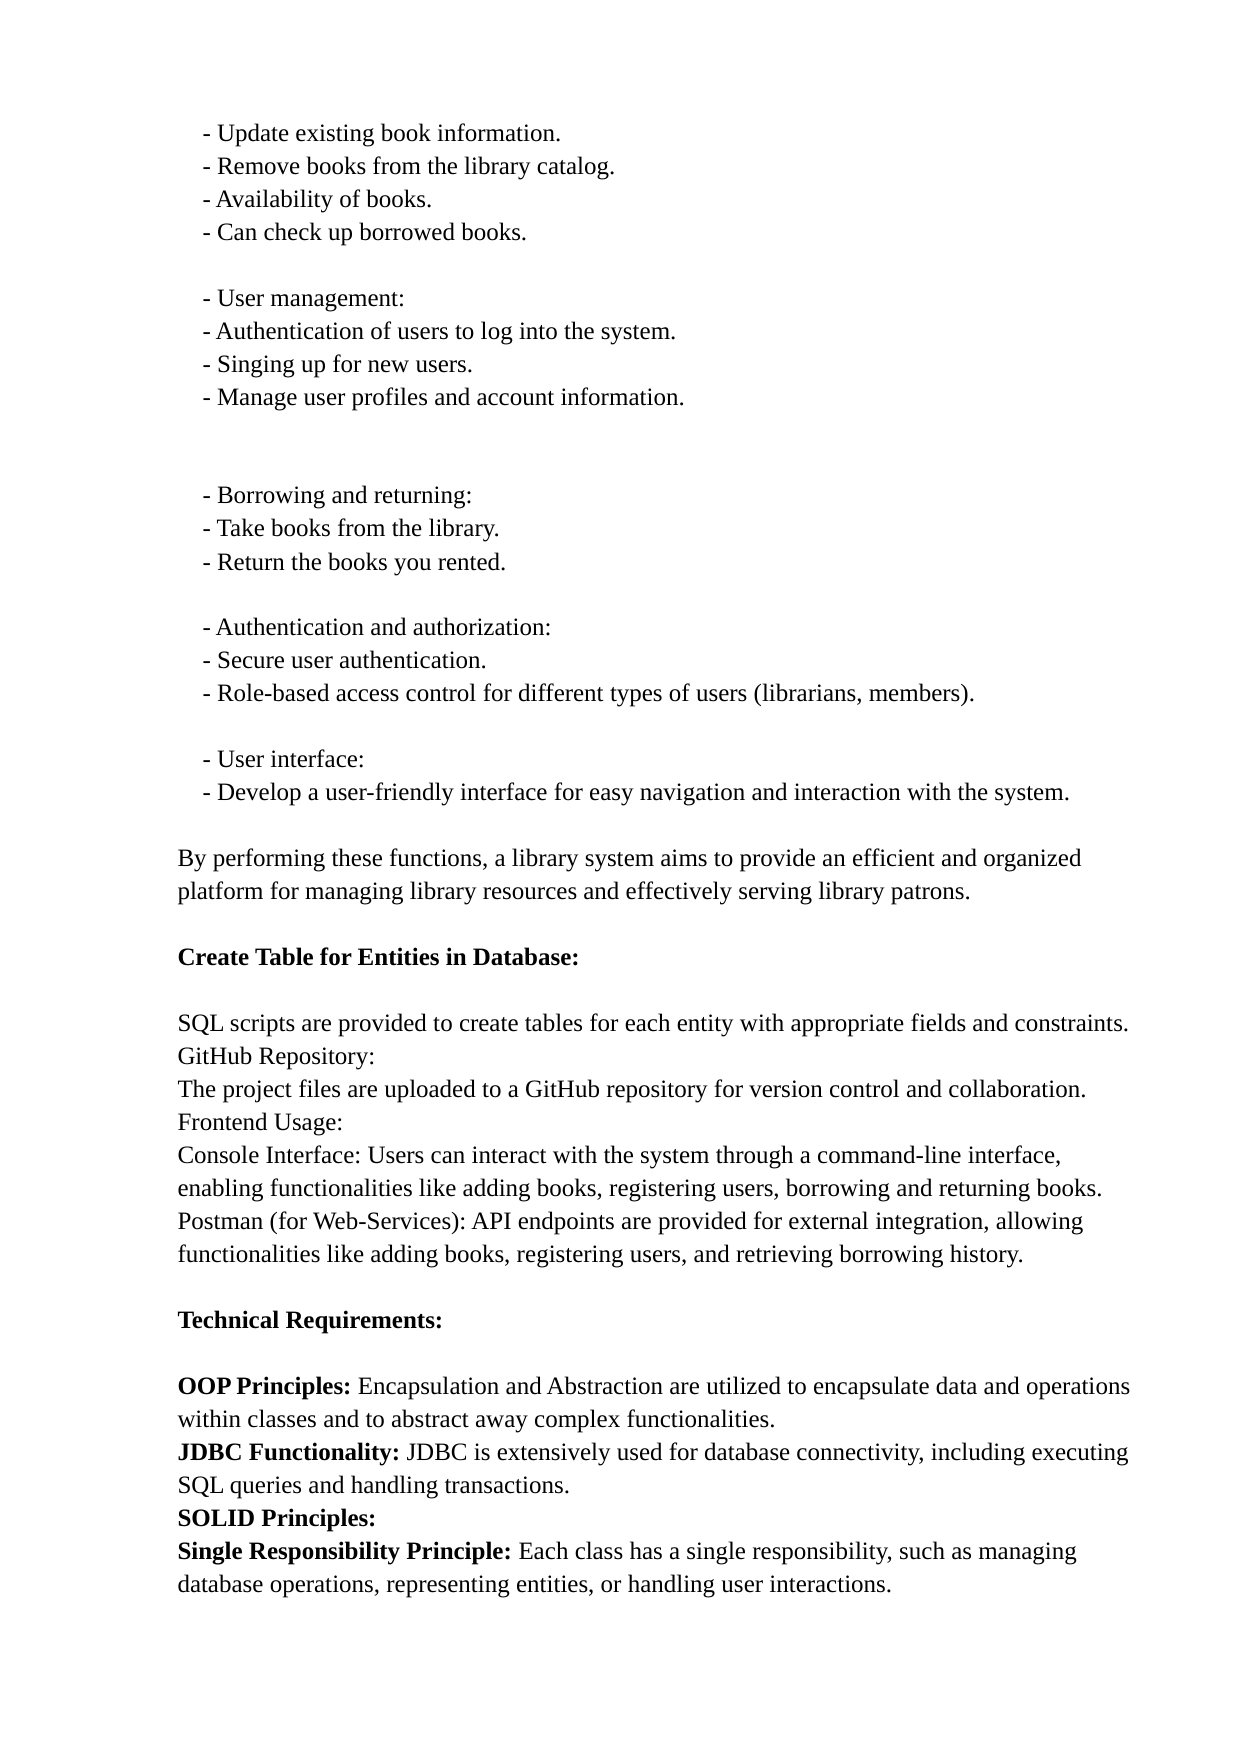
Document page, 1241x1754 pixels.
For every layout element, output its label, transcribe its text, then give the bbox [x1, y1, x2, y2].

text The project files are uploaded to a GitHub repository for version control and collaboration. [177, 1074, 1152, 1103]
text - Availability of books. [177, 184, 1152, 213]
text Console Interface: Users can interact with the system through a command-line interface, enabling functionalities like adding books, registering users, borrowing and returning books. [177, 1140, 1152, 1202]
text - Role-based access control for different types of users (librarians, members). [177, 678, 1152, 707]
text - User interface: [177, 744, 1152, 773]
text Frontend Usage: [177, 1107, 1152, 1136]
text - Remove books from the library catalog. [177, 151, 1152, 180]
text - Authentication of users to log into the system. [177, 316, 1152, 345]
text - Manage user profiles and account information. [177, 382, 1152, 411]
text - Singing up for new users. [177, 349, 1152, 378]
text - Can check up borrowed books. [177, 217, 1152, 246]
text - Update existing book information. [177, 118, 1152, 147]
text - Develop a user-friendly interface for easy navigation and interaction with the system. [177, 777, 1152, 806]
text SOLID Principles: [177, 1503, 1152, 1532]
text OOP Principles: Encapsulation and Abstraction are utilized to encapsulate data and operations within classes and to abstract away complex functionalities. [177, 1371, 1152, 1433]
text GitHub Repository: [177, 1041, 1152, 1070]
text JDBC Functionality: JDBC is extensively used for database connectivity, including executing SQL queries and handling transactions. [177, 1437, 1152, 1499]
text - Take books from the library. [177, 513, 1152, 542]
text Technical Requirements: [177, 1305, 1152, 1334]
text - Borrowing and returning: [177, 481, 1152, 509]
text By performing these functions, a library system aims to provide an efficient and organized platform for managing library resources and effectively serving library patrons. [177, 843, 1152, 905]
text - Secure user authentication. [177, 645, 1152, 673]
text SQL scripts are provided to create tables for each entity with appropriate fields and constraints. [177, 1008, 1152, 1037]
text - User management: [177, 283, 1152, 312]
text - Return the books you rented. [177, 547, 1152, 575]
text Postman (for Web-Services): API endpoints are provided for external integration, allowing functionalities like adding books, registering users, and retrieving borrowing history. [177, 1206, 1152, 1268]
text - Authentication and authorization: [177, 612, 1152, 641]
text Single Responsibility Principle: Each class has a single responsibility, such as managing database operations, representing entities, or handling user interactions. [177, 1536, 1152, 1598]
text Create Table for Entities in Database: [177, 942, 1152, 971]
